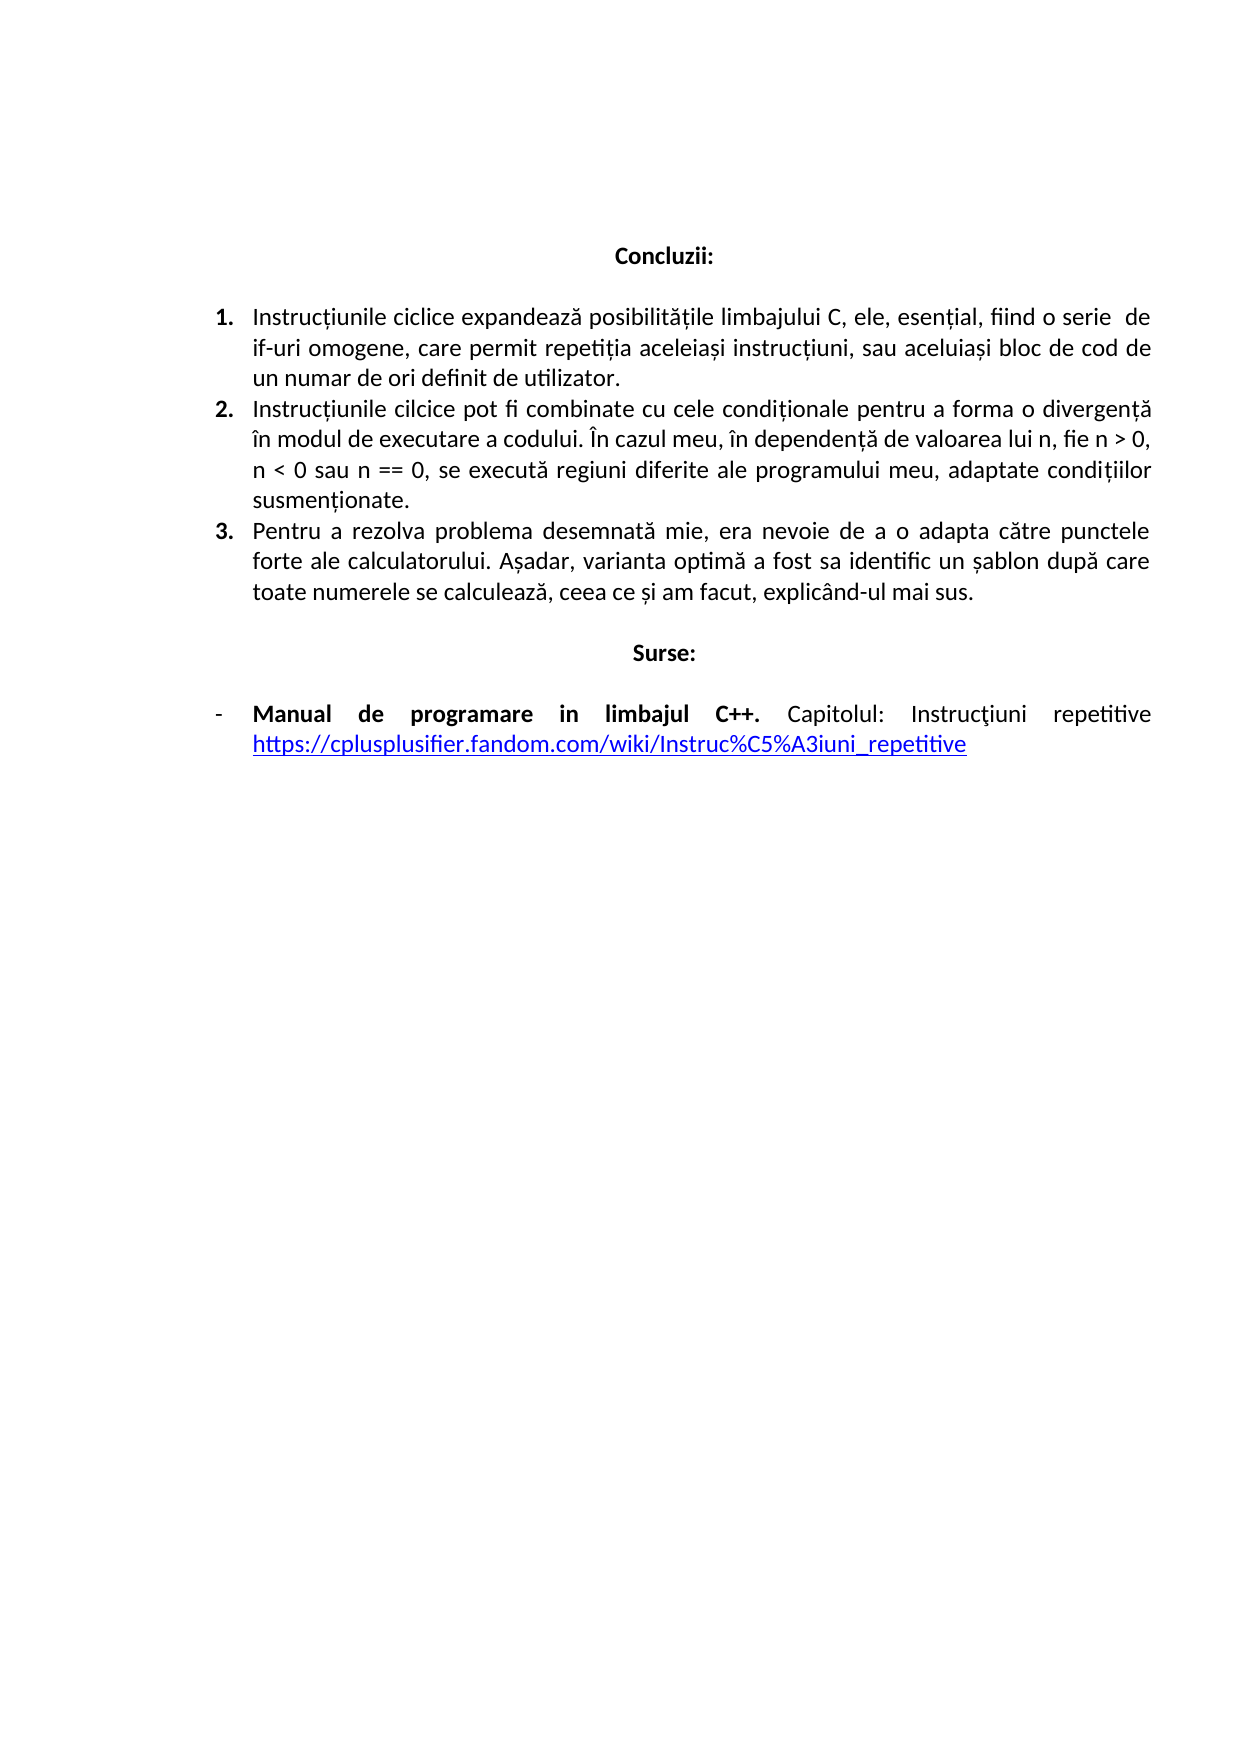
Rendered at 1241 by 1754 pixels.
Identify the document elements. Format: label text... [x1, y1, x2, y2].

text Surse: [177, 637, 1152, 667]
text Concluzii: [177, 240, 1152, 271]
list Instrucțiunile cilcice pot fi combinate cu cele condiționale pentru a forma o divergență în modul de executare a codului. În cazul meu, în dependență de valoarea lui n, fie n > 0, n < 0 sau n == 0, se execută regiuni diferite ale programului meu, adaptate condițiilor susmenționate. [215, 393, 1152, 515]
list Instrucțiunile ciclice expandează posibilitățile limbajului C, ele, esențial, fiind o serie de if-uri omogene, care permit repetiția aceleiași instrucțiuni, sau aceluiași bloc de cod de un numar de ori definit de utilizator. [215, 301, 1152, 393]
list Pentru a rezolva problema desemnată mie, era nevoie de a o adapta către punctele forte ale calculatorului. Așadar, varianta optimă a fost sa identific un șablon după care toate numerele se calculează, ceea ce și am facut, explicând-ul mai sus. [215, 515, 1152, 606]
list Manual de programare in limbajul C++. Capitolul: Instrucţiuni repetitive https://cplusplusifier.fandom.com/wiki/Instruc%C5%A3iuni_repetitive [215, 698, 1152, 759]
